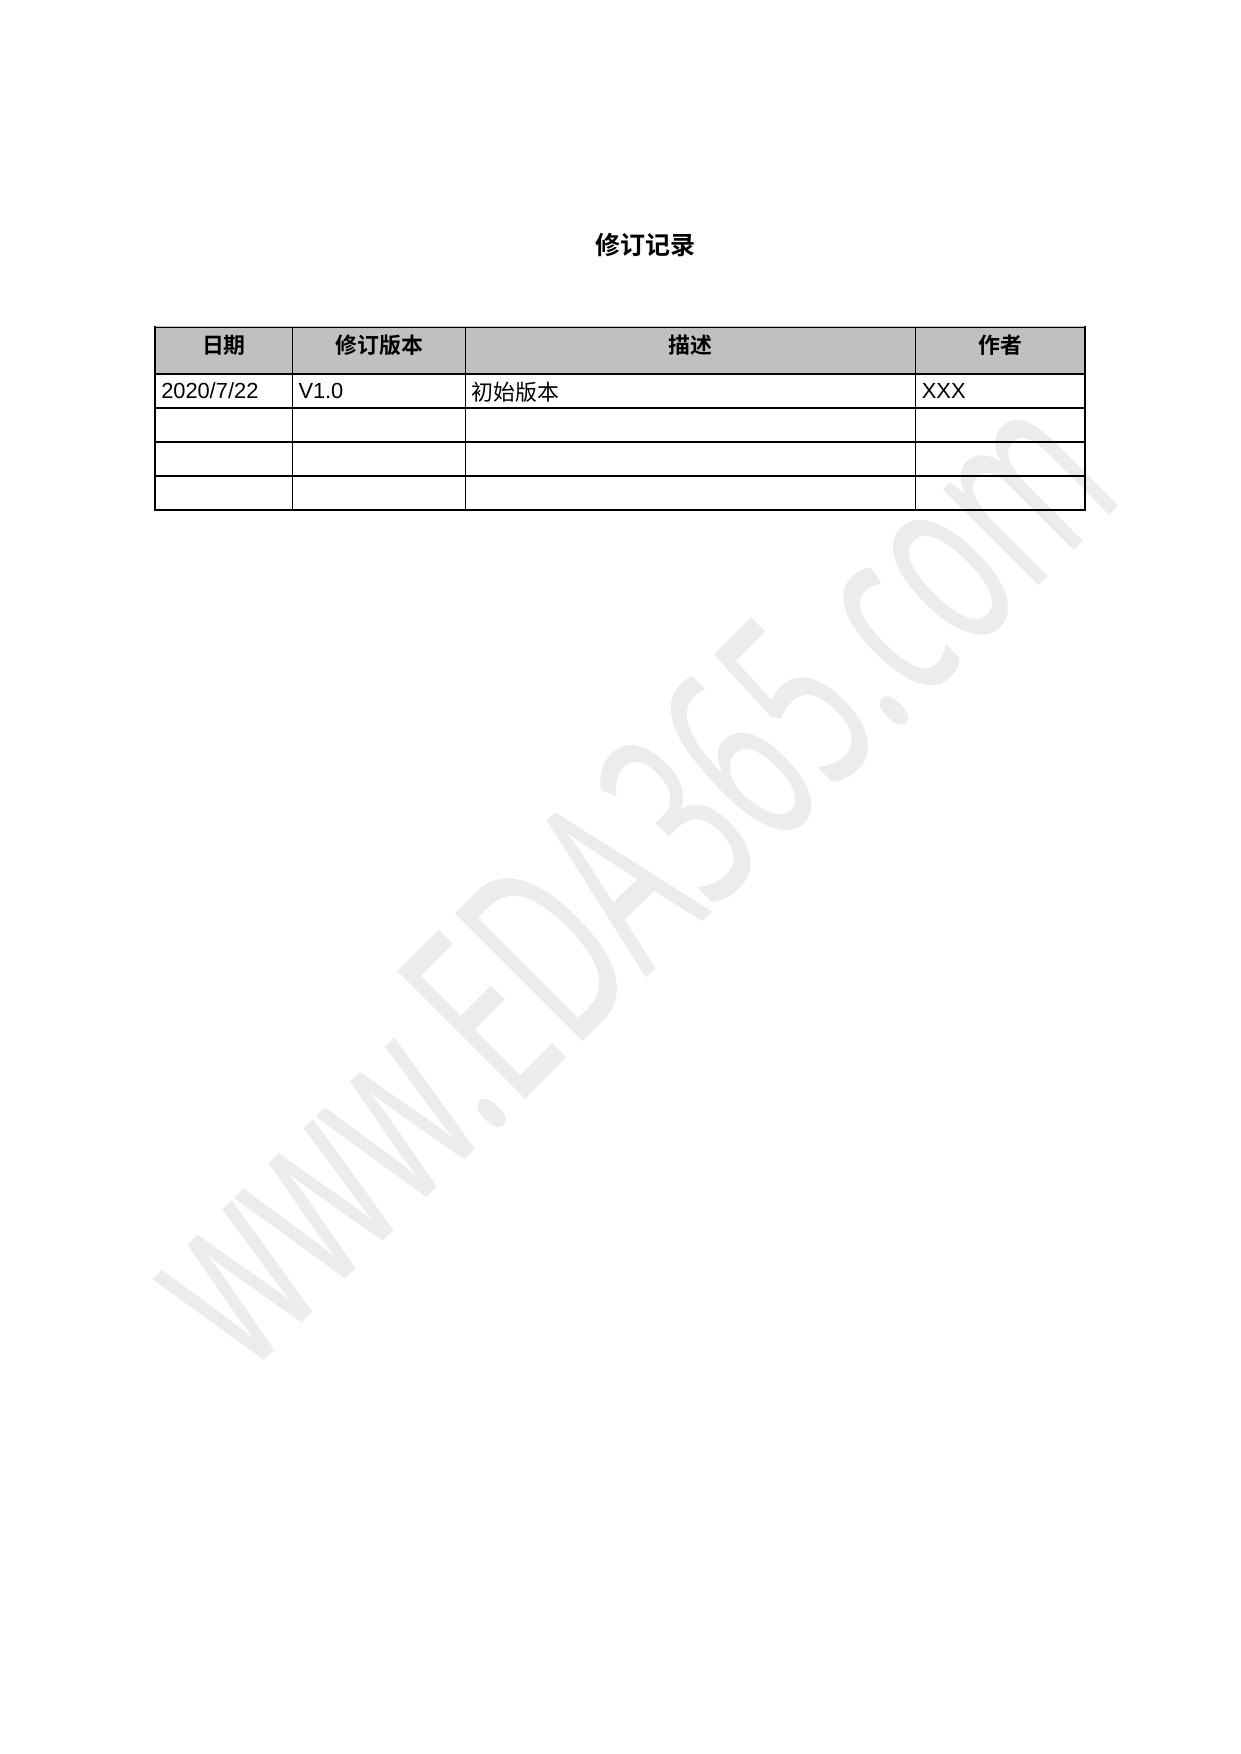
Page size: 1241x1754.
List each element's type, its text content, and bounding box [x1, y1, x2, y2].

table_header 描述 [466, 328, 915, 373]
table_cell [293, 477, 465, 509]
table_cell [156, 477, 292, 509]
text 修订记录 [165, 211, 1075, 276]
table_cell [466, 477, 915, 509]
table_cell XXX [916, 375, 1084, 407]
table_cell [156, 409, 292, 441]
table_cell [156, 443, 292, 475]
table_cell [916, 409, 1084, 441]
table_cell 2020/7/22 [156, 375, 292, 407]
table_cell [916, 443, 1084, 475]
table_cell [466, 443, 915, 475]
table_cell V1.0 [293, 375, 465, 407]
table_cell [293, 443, 465, 475]
table_cell [916, 477, 1084, 509]
table_cell [293, 409, 465, 441]
table_header 日期 [156, 328, 292, 373]
table_cell [466, 409, 915, 441]
table_header 修订版本 [293, 328, 465, 373]
table_cell 初始版本 [466, 375, 915, 407]
table_header 作者 [916, 328, 1084, 373]
